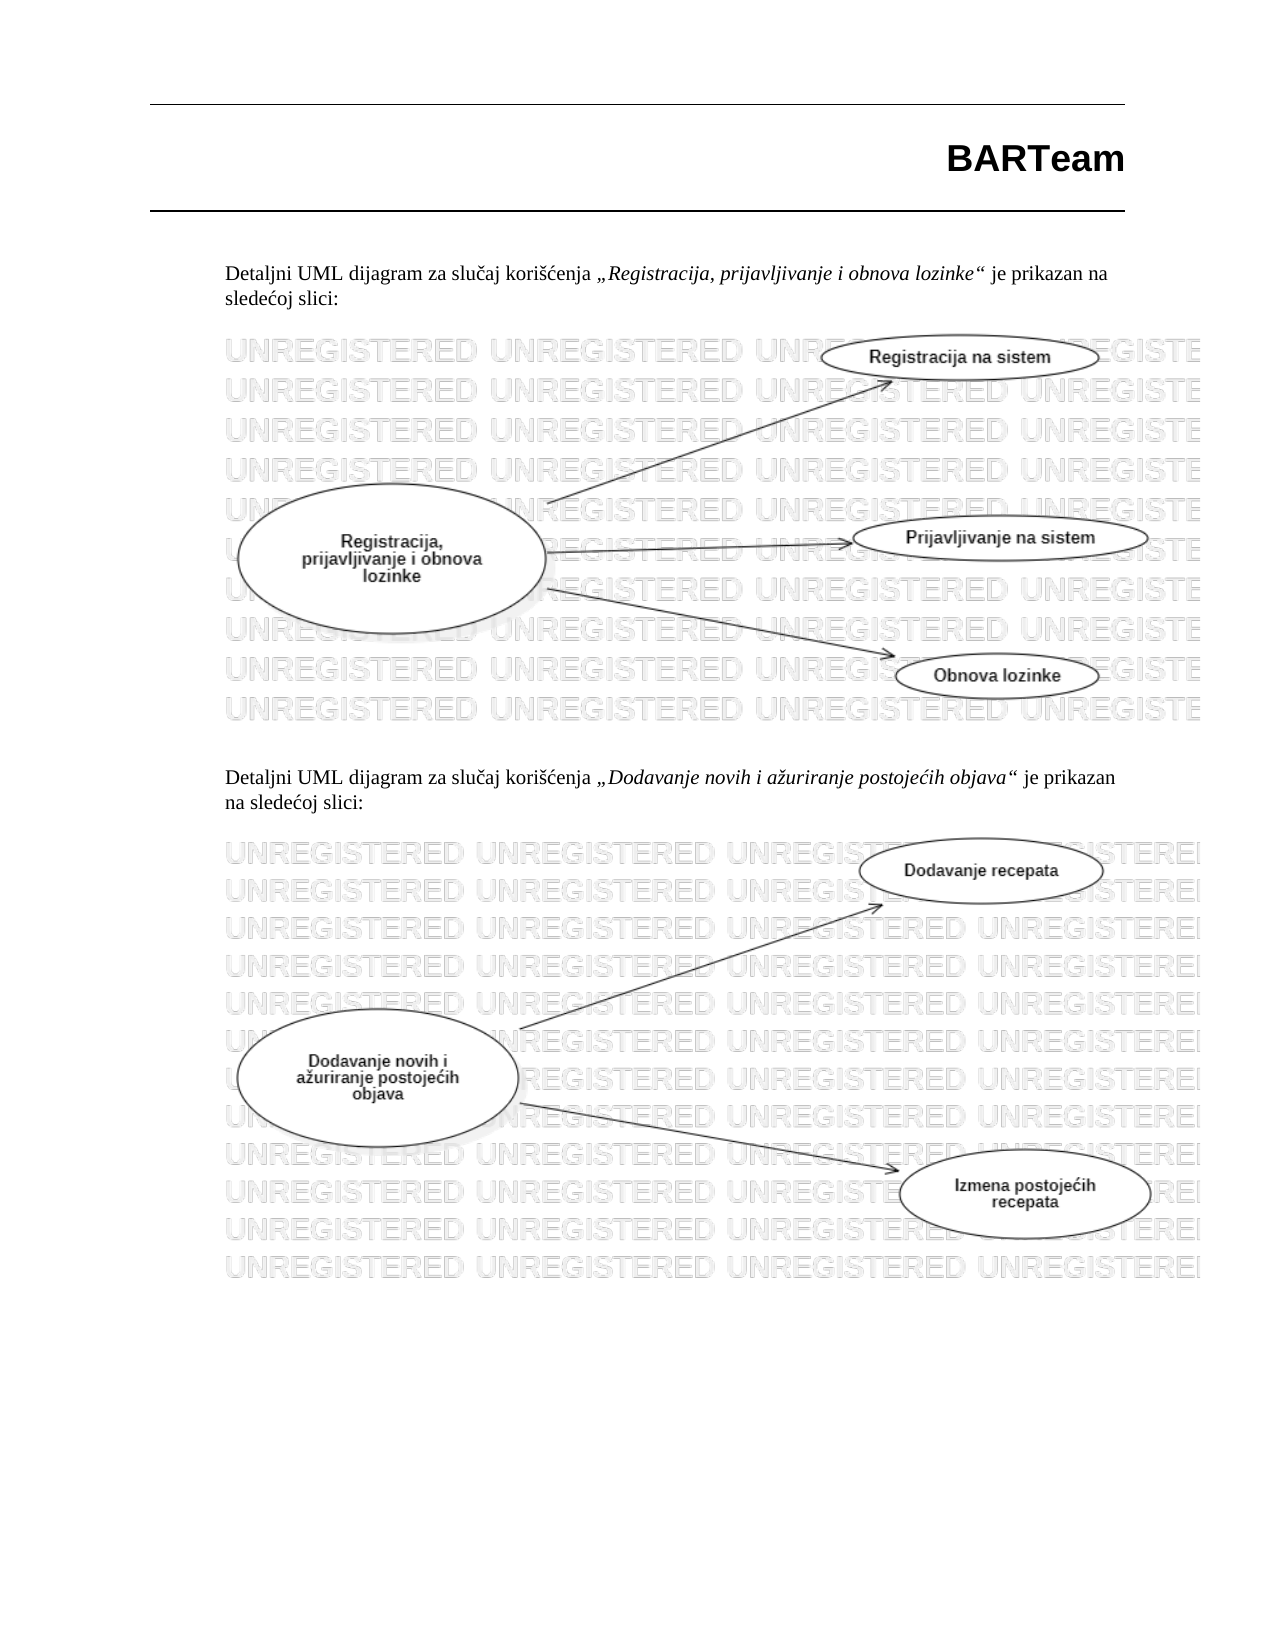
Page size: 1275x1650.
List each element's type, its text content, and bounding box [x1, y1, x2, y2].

text Detaljni UML dijagram za slučaj korišćenja „Registracija, prijavljivanje i obnova lozinke“ je prikazan na sledećoj slici: [225, 260, 1125, 310]
picture [225, 826, 1200, 1289]
text Detaljni UML dijagram za slučaj korišćenja „Dodavanje novih i ažuriranje postojećih objava“ je prikazan na sledećoj slici: [225, 764, 1125, 814]
picture [225, 322, 1200, 752]
